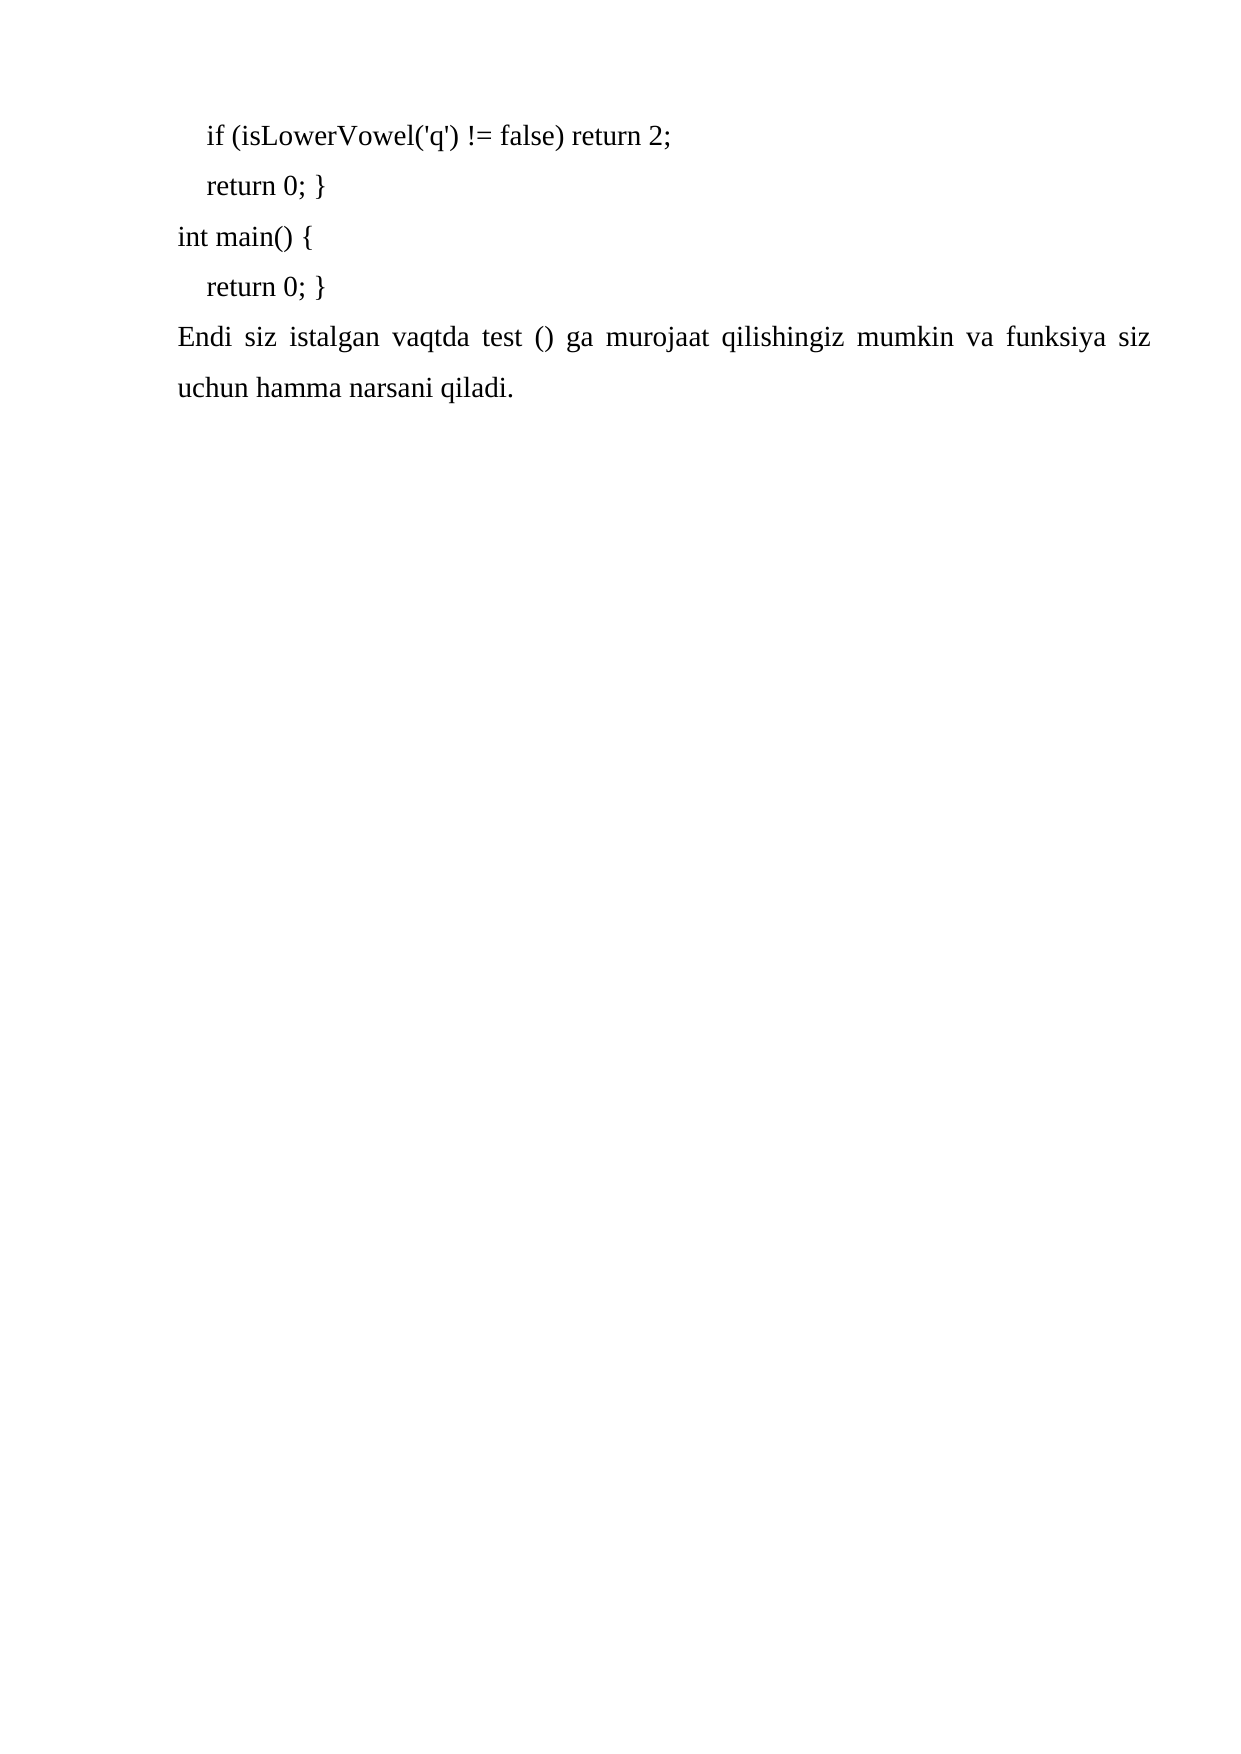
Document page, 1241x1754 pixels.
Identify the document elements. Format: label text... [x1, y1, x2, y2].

text return 0; } [177, 269, 1152, 303]
text if (isLowerVowel('q') != false) return 2; [177, 118, 1152, 152]
text return 0; } [177, 168, 1152, 202]
text int main() { [177, 219, 1152, 252]
text Endi siz istalgan vaqtda test () ga murojaat qilishingiz mumkin va funksiya siz uchun hamma narsani qiladi. [177, 319, 1152, 403]
